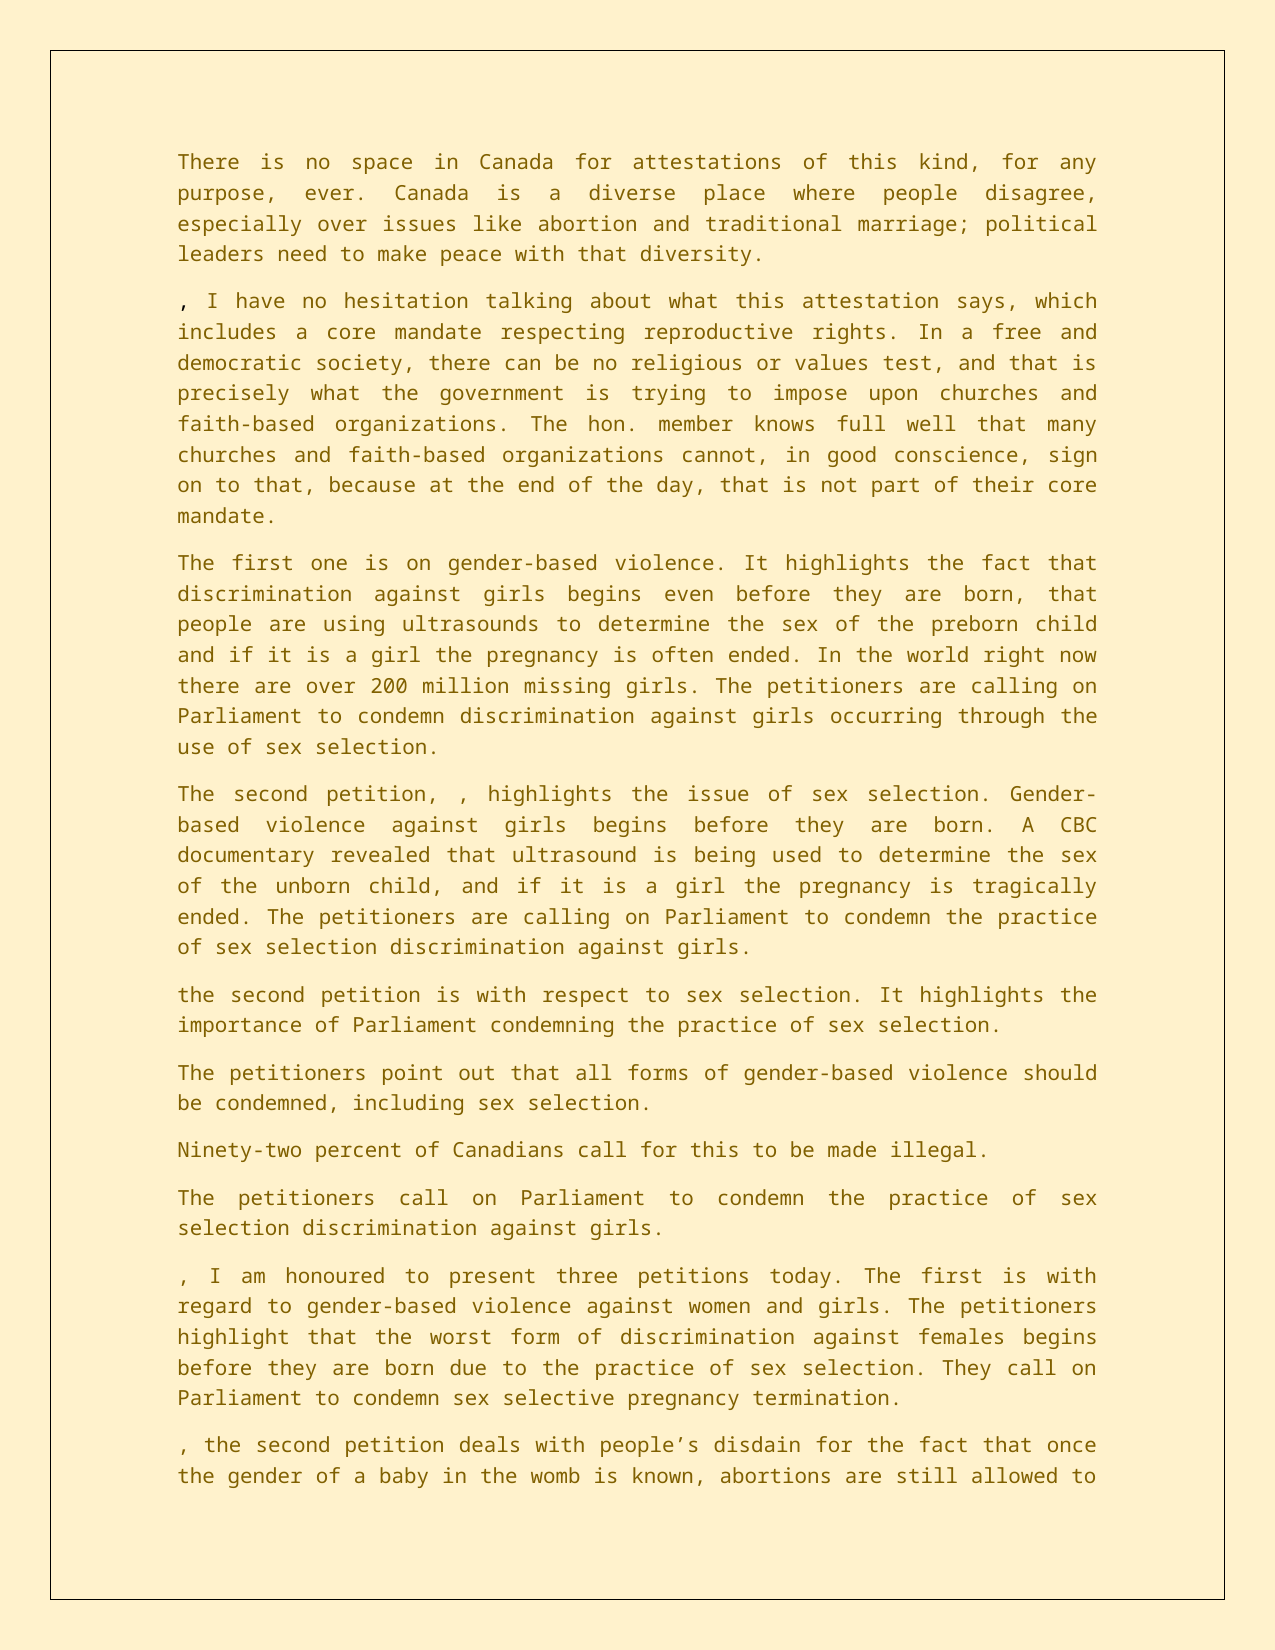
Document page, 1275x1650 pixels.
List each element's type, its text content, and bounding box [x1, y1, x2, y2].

text , I am honoured to present three petitions today. The first is with regard to gender-based violence against women and girls. The petitioners highlight that the worst form of discrimination against females begins before they are born due to the practice of sex selection. They call on Parliament to condemn sex selective pregnancy termination. [177, 1261, 1098, 1412]
text , I have no hesitation talking about what this attestation says, which includes a core mandate respecting reproductive rights. In a free and democratic society, there can be no religious or values test, and that is precisely what the government is trying to impose upon churches and faith-based organizations. The hon. member knows full well that many churches and faith-based organizations cannot, in good conscience, sign on to that, because at the end of the day, that is not part of their core mandate. [177, 287, 1098, 529]
text The second petition, , highlights the issue of sex selection. Gender-based violence against girls begins before they are born. A CBC documentary revealed that ultrasound is being used to determine the sex of the unborn child, and if it is a girl the pregnancy is tragically ended. The petitioners are calling on Parliament to condemn the practice of sex selection discrimination against girls. [177, 779, 1098, 961]
text the second petition is with respect to sex selection. It highlights the importance of Parliament condemning the practice of sex selection. [177, 980, 1098, 1039]
text The petitioners call on Parliament to condemn the practice of sex selection discrimination against girls. [177, 1183, 1098, 1242]
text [177, 1431, 1098, 1490]
text There is no space in Canada for attestations of this kind, for any purpose, ever. Canada is a diverse place where people disagree, especially over issues like abortion and traditional marriage; political leaders need to make peace with that diversity. [177, 147, 1098, 268]
text Ninety-two percent of Canadians call for this to be made illegal. [177, 1136, 1098, 1164]
text The petitioners point out that all forms of gender-based violence should be condemned, including sex selection. [177, 1058, 1098, 1117]
text The first one is on gender-based violence. It highlights the fact that discrimination against girls begins even before they are born, that people are using ultrasounds to determine the sex of the preborn child and if it is a girl the pregnancy is often ended. In the world right now there are over 200 million missing girls. The petitioners are calling on Parliament to condemn discrimination against girls occurring through the use of sex selection. [177, 548, 1098, 761]
